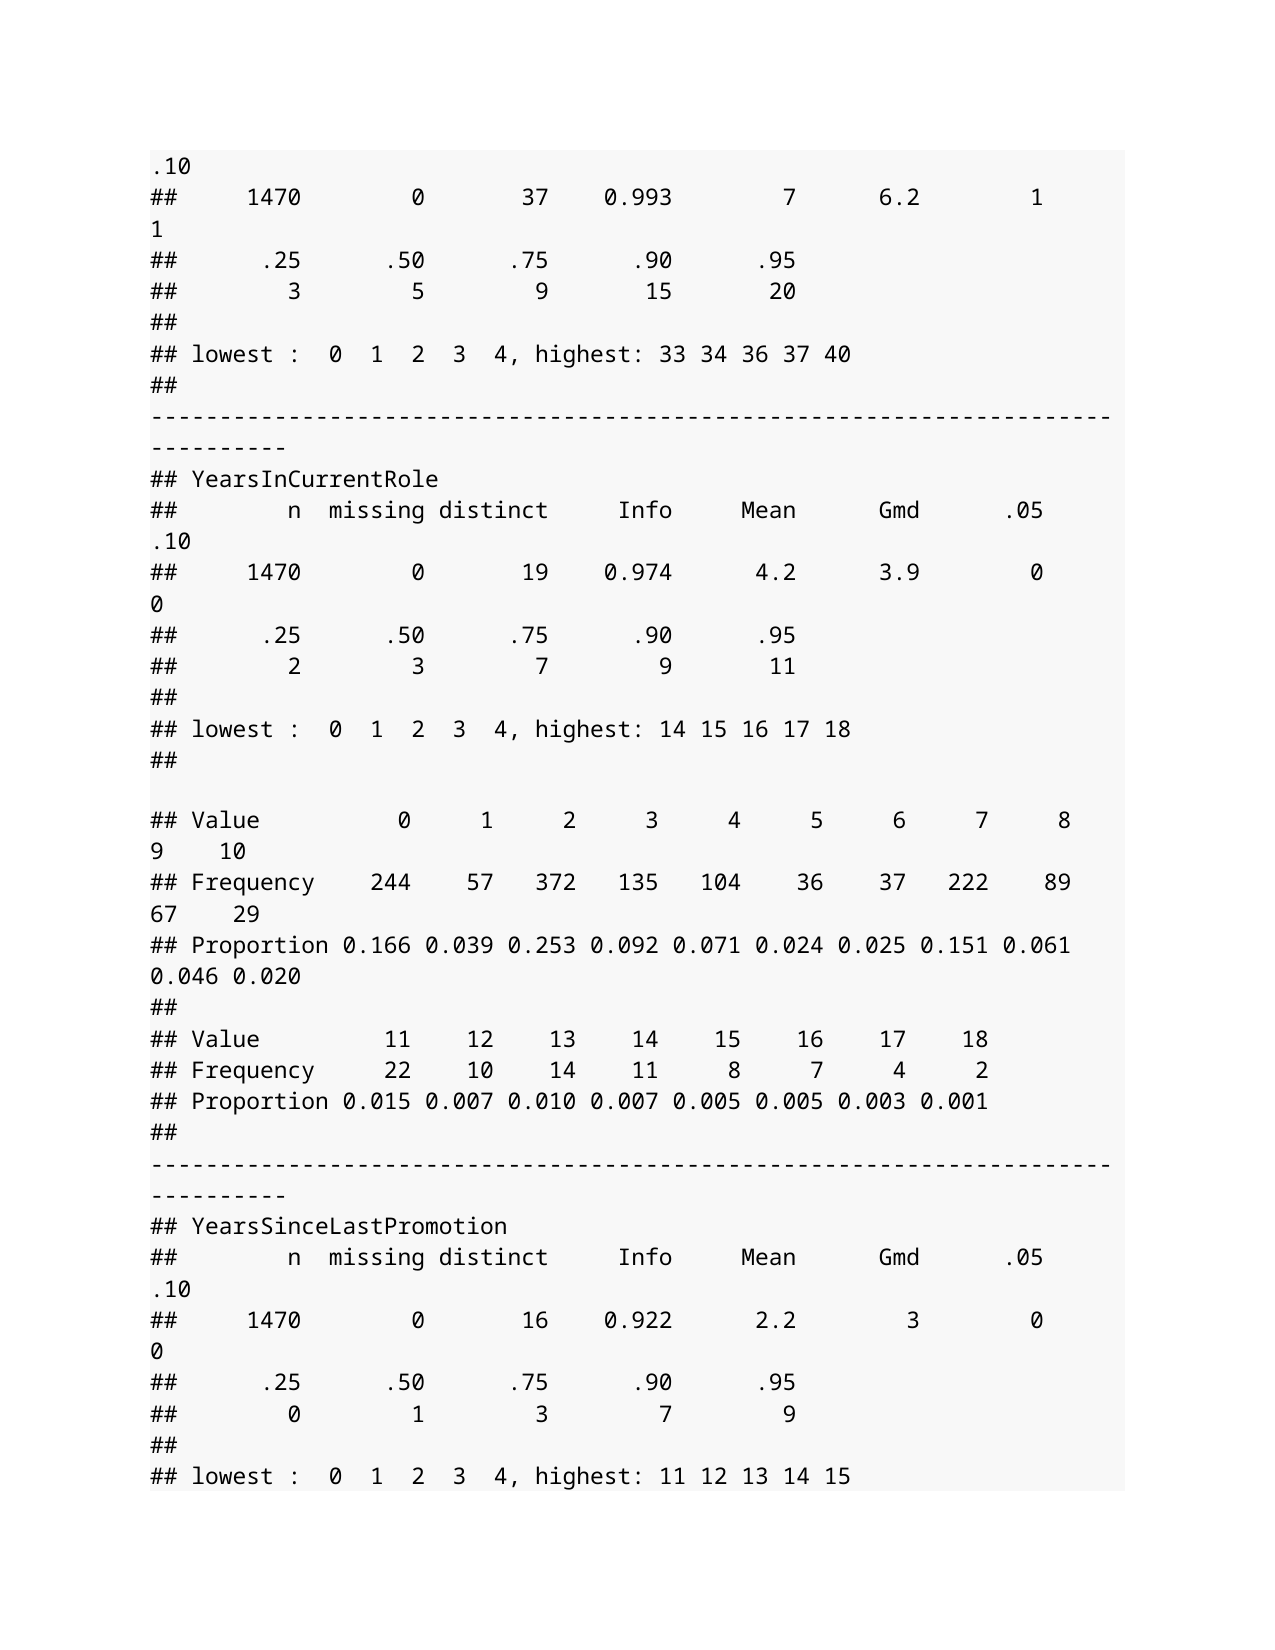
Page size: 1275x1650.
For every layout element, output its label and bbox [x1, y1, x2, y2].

text [150, 150, 1125, 1491]
